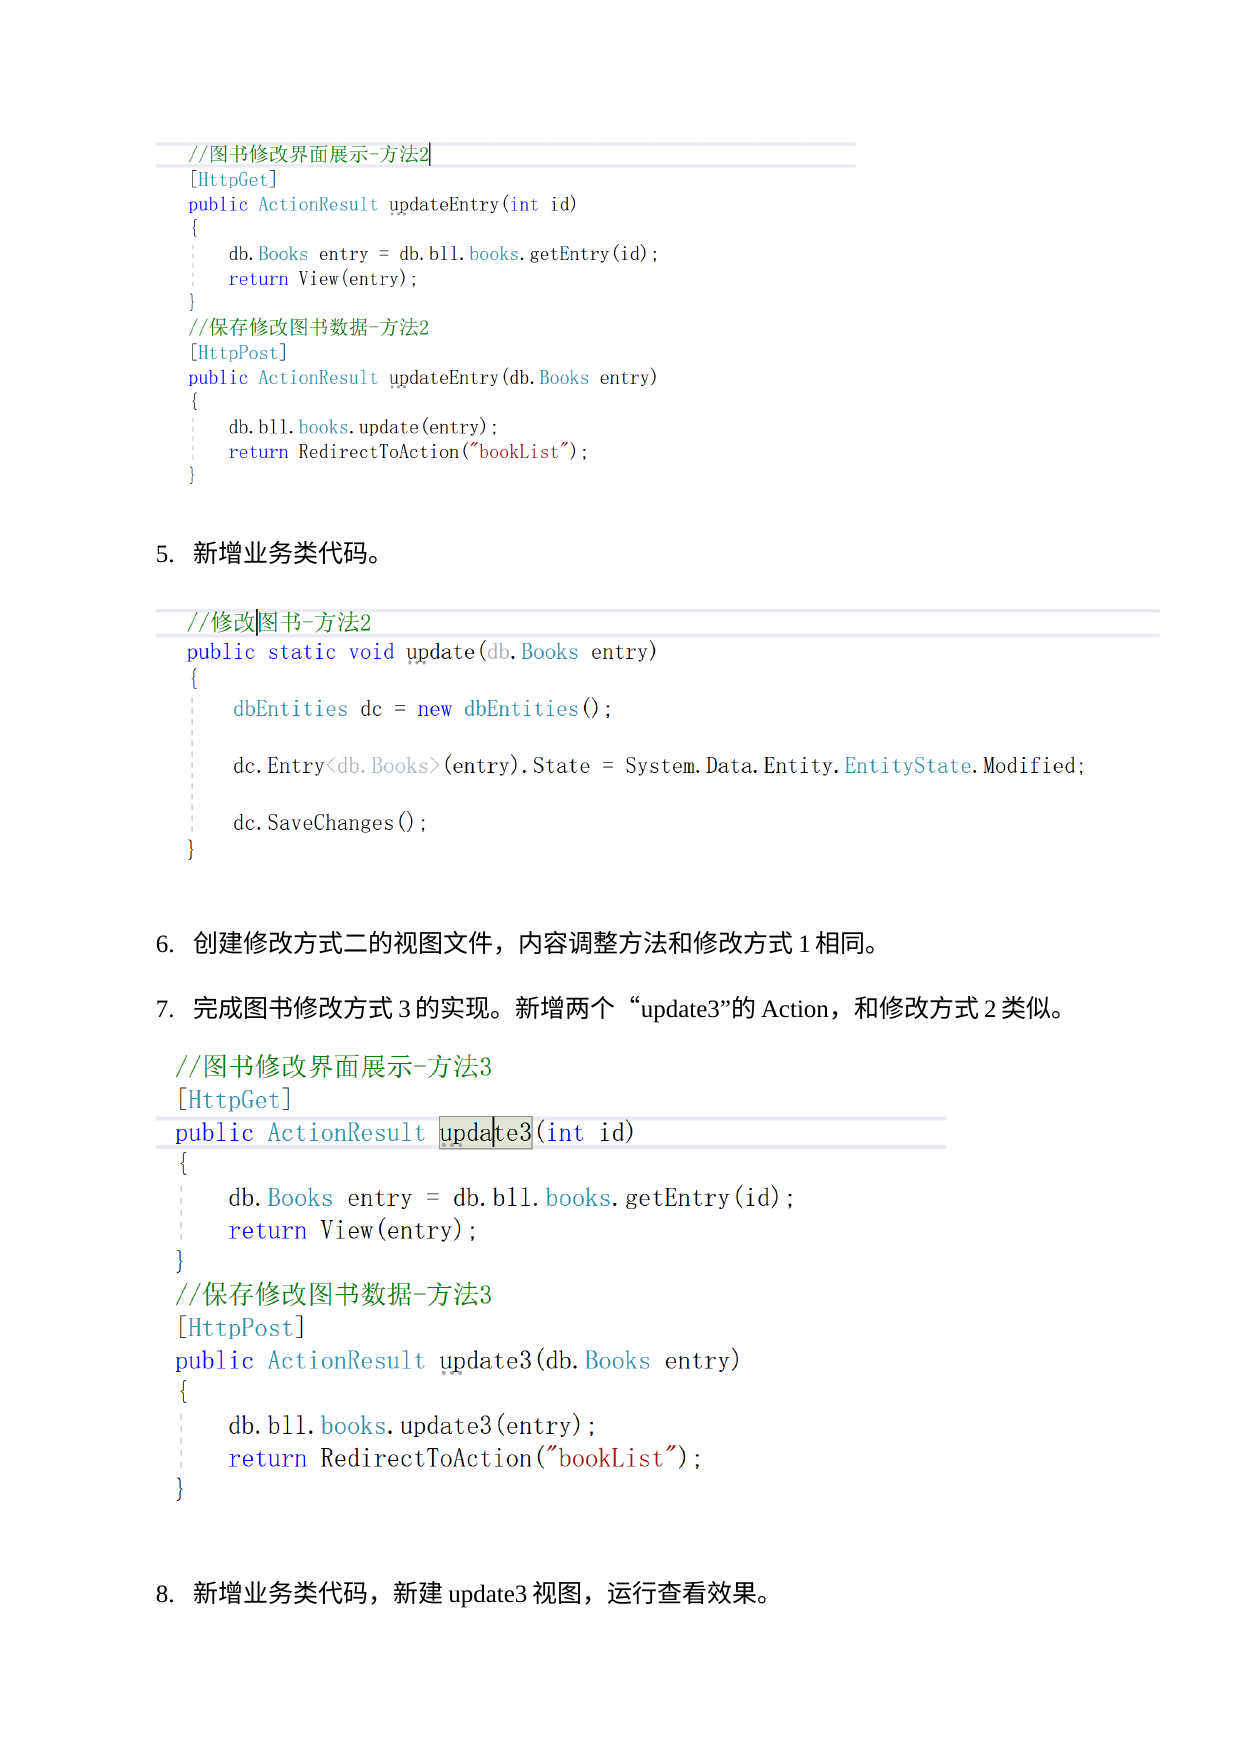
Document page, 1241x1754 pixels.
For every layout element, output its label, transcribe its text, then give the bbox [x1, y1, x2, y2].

picture [155, 129, 856, 502]
list 新增业务类代码，新建update3视图，运行查看效果。 [156, 1559, 1122, 1624]
picture [155, 584, 1160, 881]
picture [155, 1039, 947, 1528]
list 完成图书修改方式3的实现。新增两个“update3”的Action，和修改方式2类似。 [156, 974, 1122, 1039]
list 创建修改方式二的视图文件，内容调整方法和修改方式1相同。 [156, 909, 1122, 974]
list 新增业务类代码。 [156, 519, 1122, 584]
